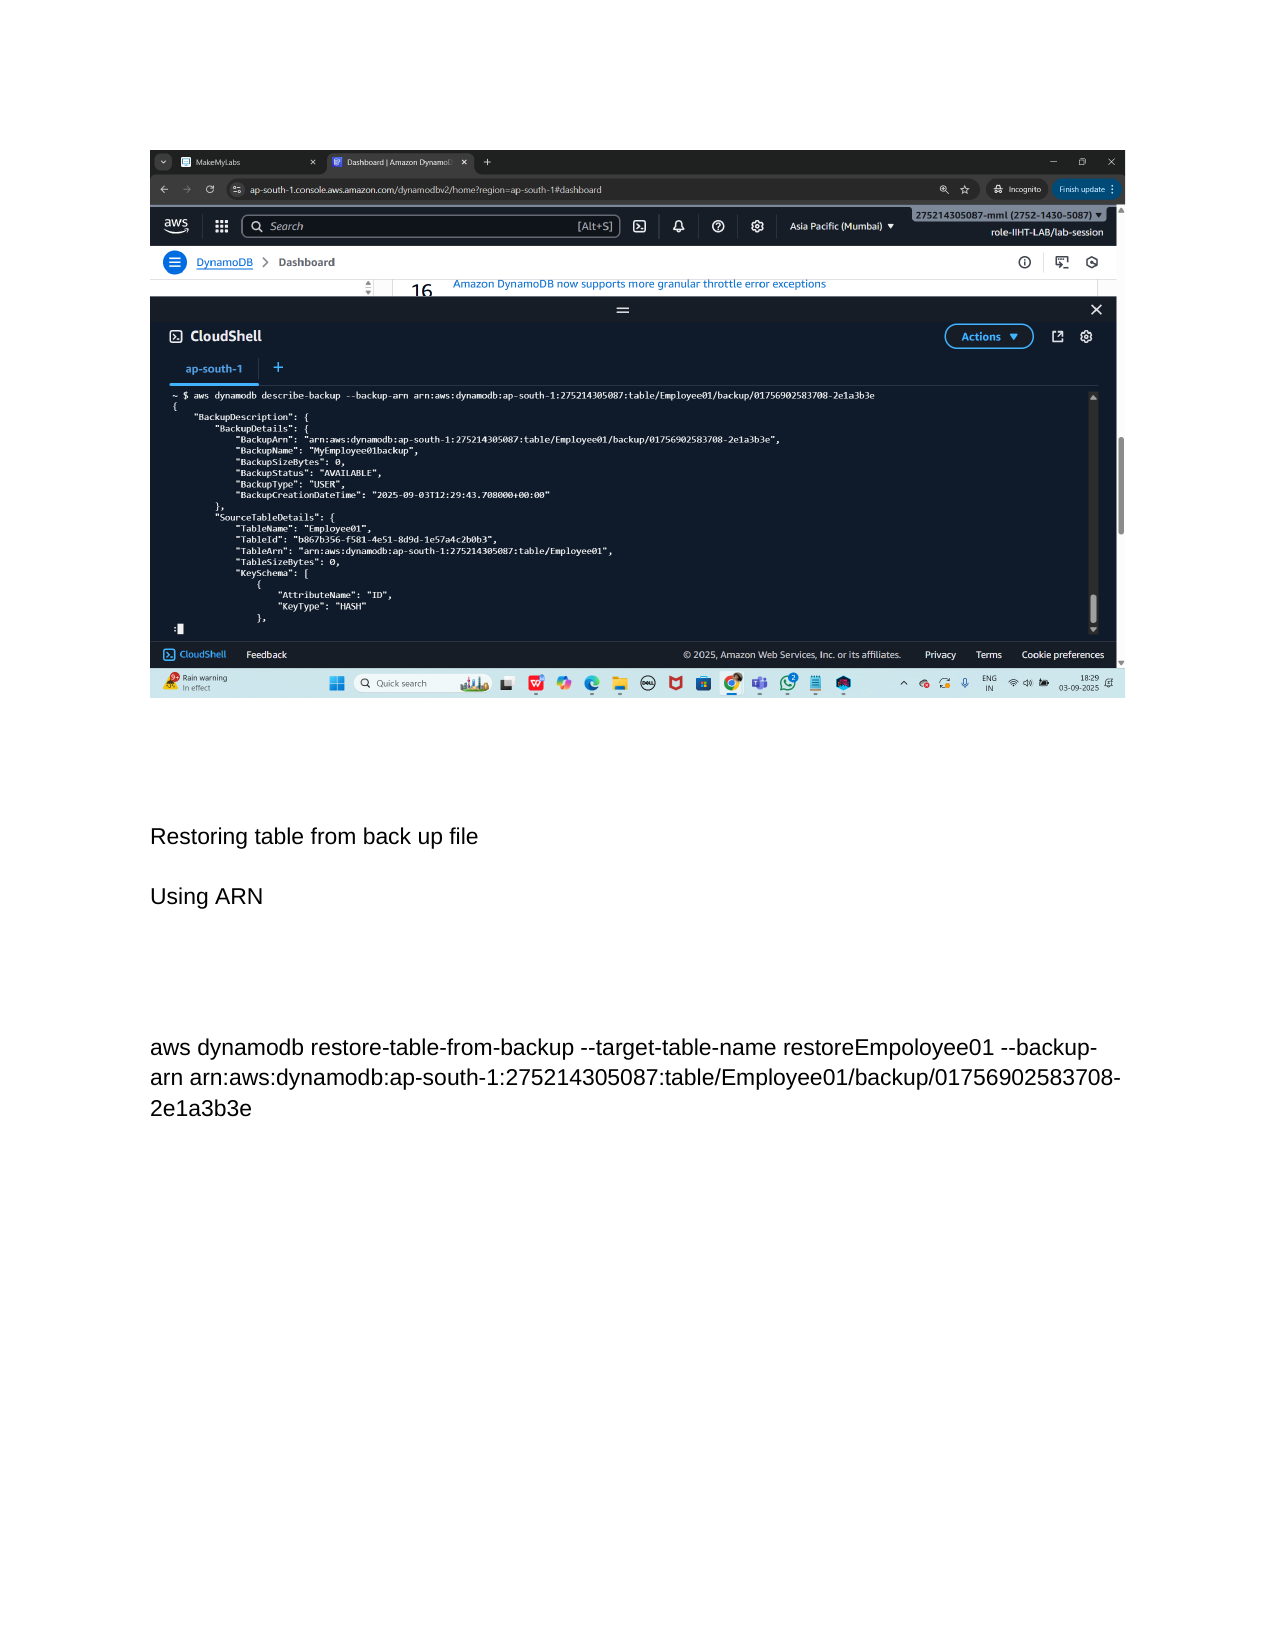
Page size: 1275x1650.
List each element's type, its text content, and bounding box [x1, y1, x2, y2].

picture [150, 150, 1125, 698]
text Using ARN [150, 883, 1125, 909]
text aws dynamodb restore-table-from-backup --target-table-name restoreEmpoloyee01 --backup-arn arn:aws:dynamodb:ap-south-1:275214305087:table/Employee01/backup/01756902583708-2e1a3b3e [150, 1034, 1125, 1121]
text Restoring table from back up file [150, 823, 1125, 849]
